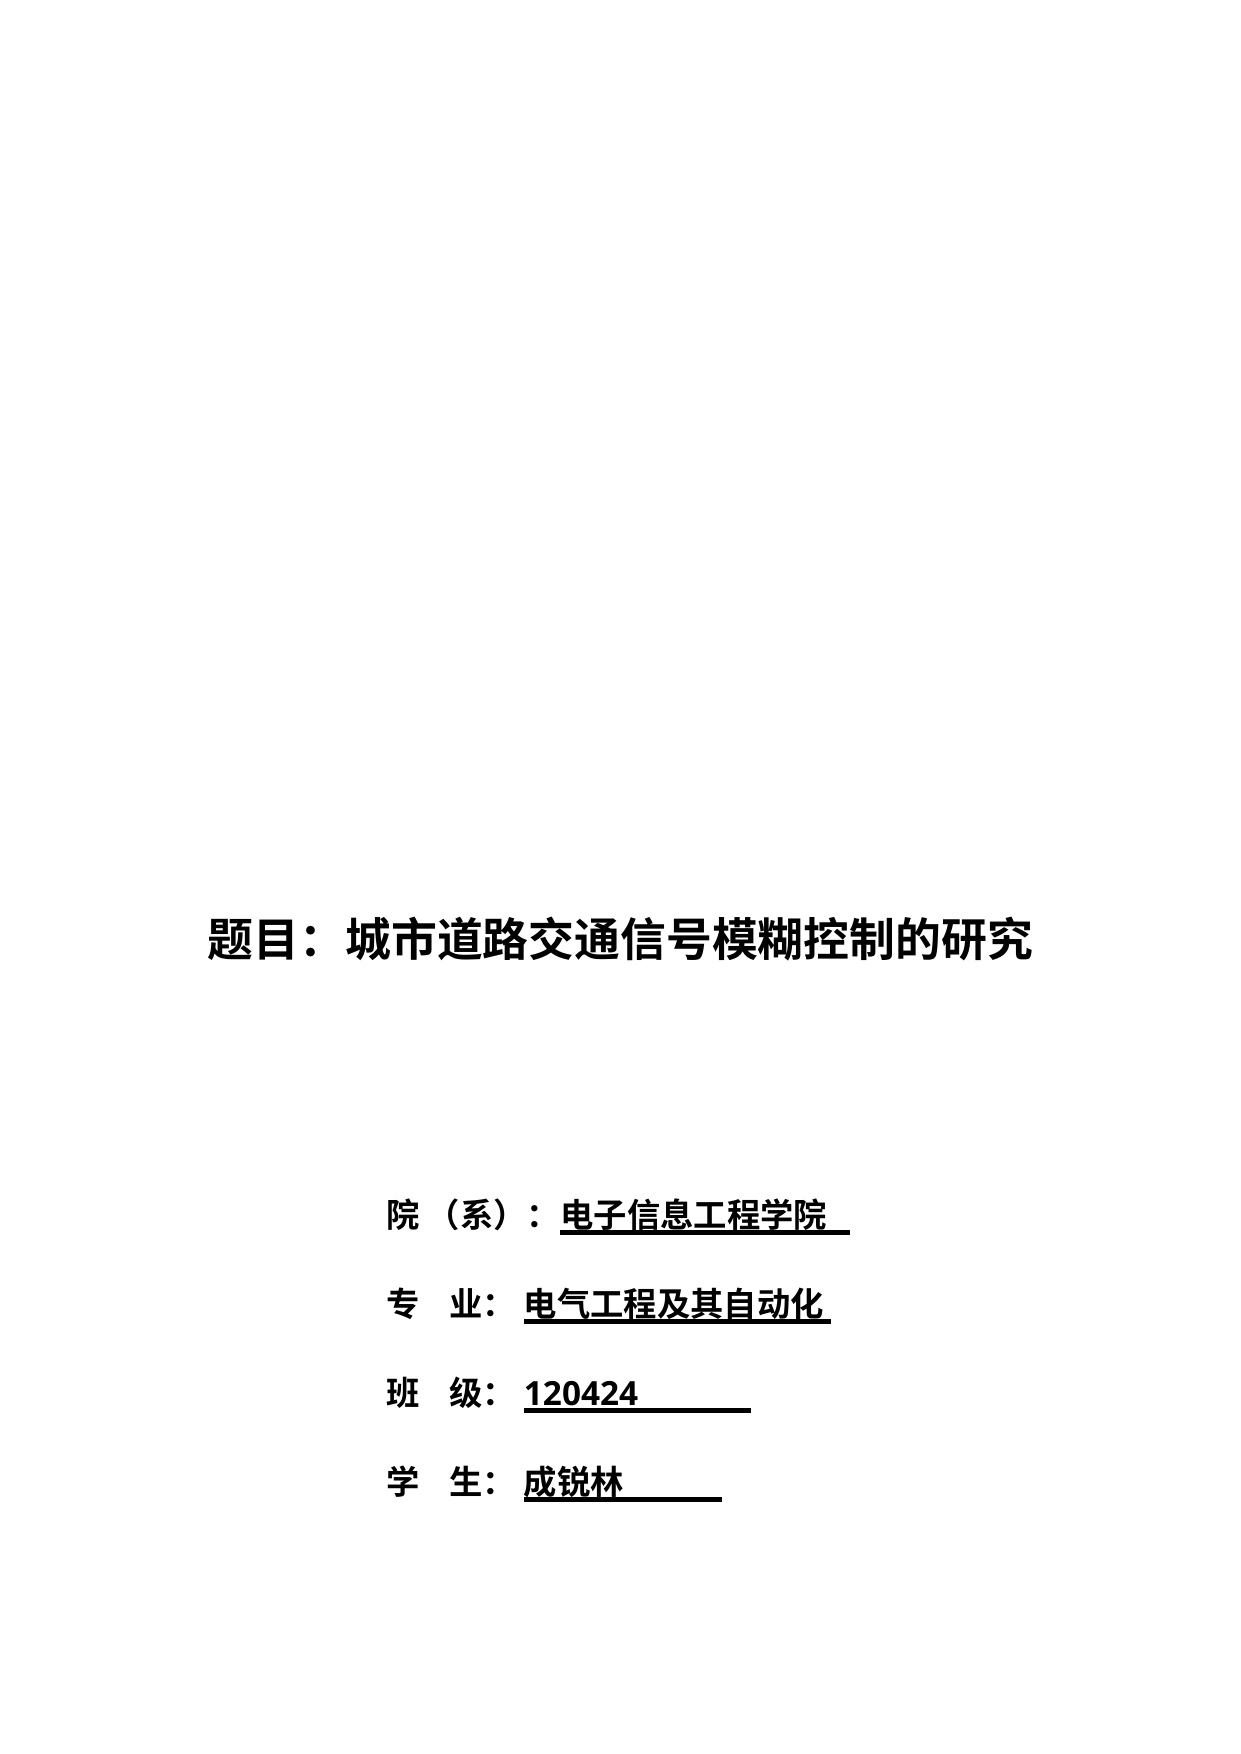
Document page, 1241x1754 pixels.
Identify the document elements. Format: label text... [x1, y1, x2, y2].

text 题目：城市道路交通信号模糊控制的研究 [187, 888, 1053, 985]
text 院 （系）：电子信息工程学院 [187, 1180, 1053, 1245]
text 班 级： 120424 [187, 1358, 1053, 1423]
text 专 业： 电气工程及其自动化 [187, 1269, 1053, 1334]
text 学 生： 成锐林 [187, 1448, 1053, 1513]
